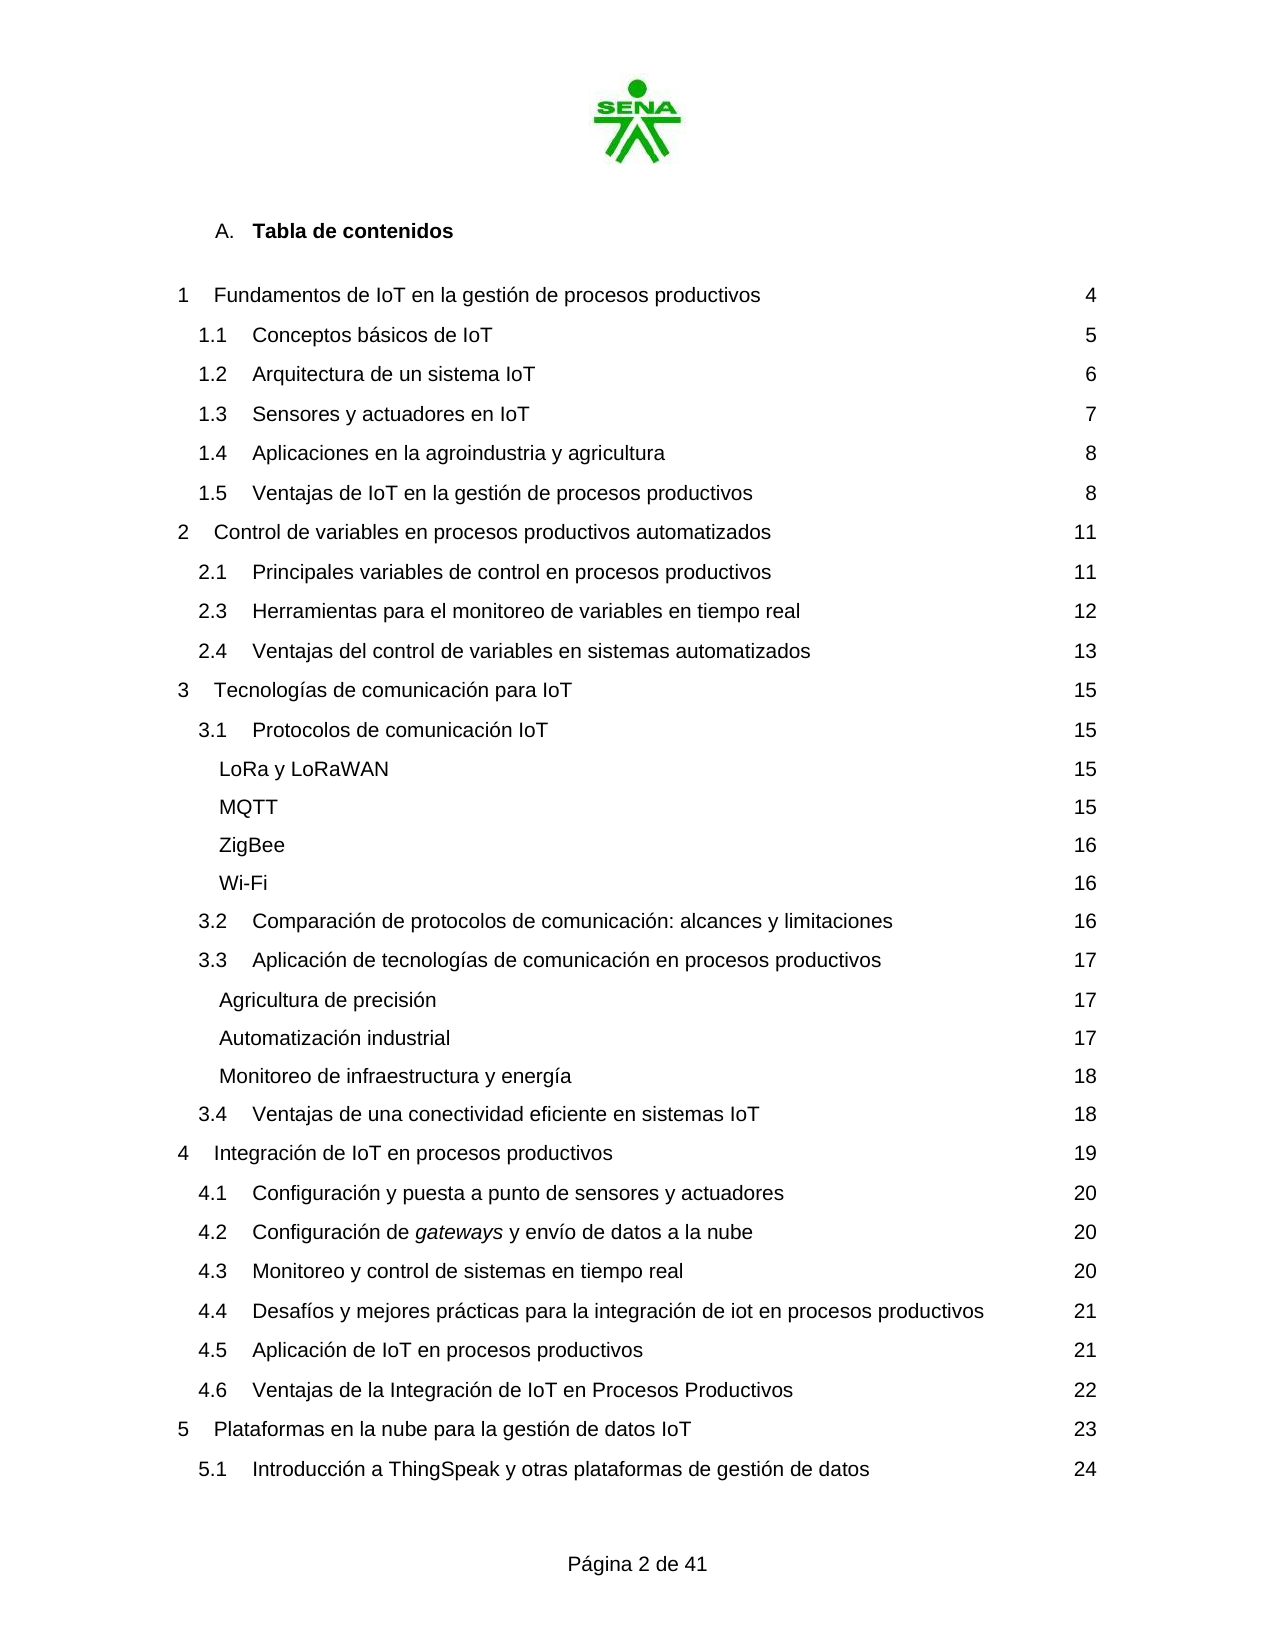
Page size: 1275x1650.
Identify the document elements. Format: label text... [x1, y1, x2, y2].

list Tabla de contenidos [215, 219, 1098, 243]
picture [588, 73, 687, 171]
